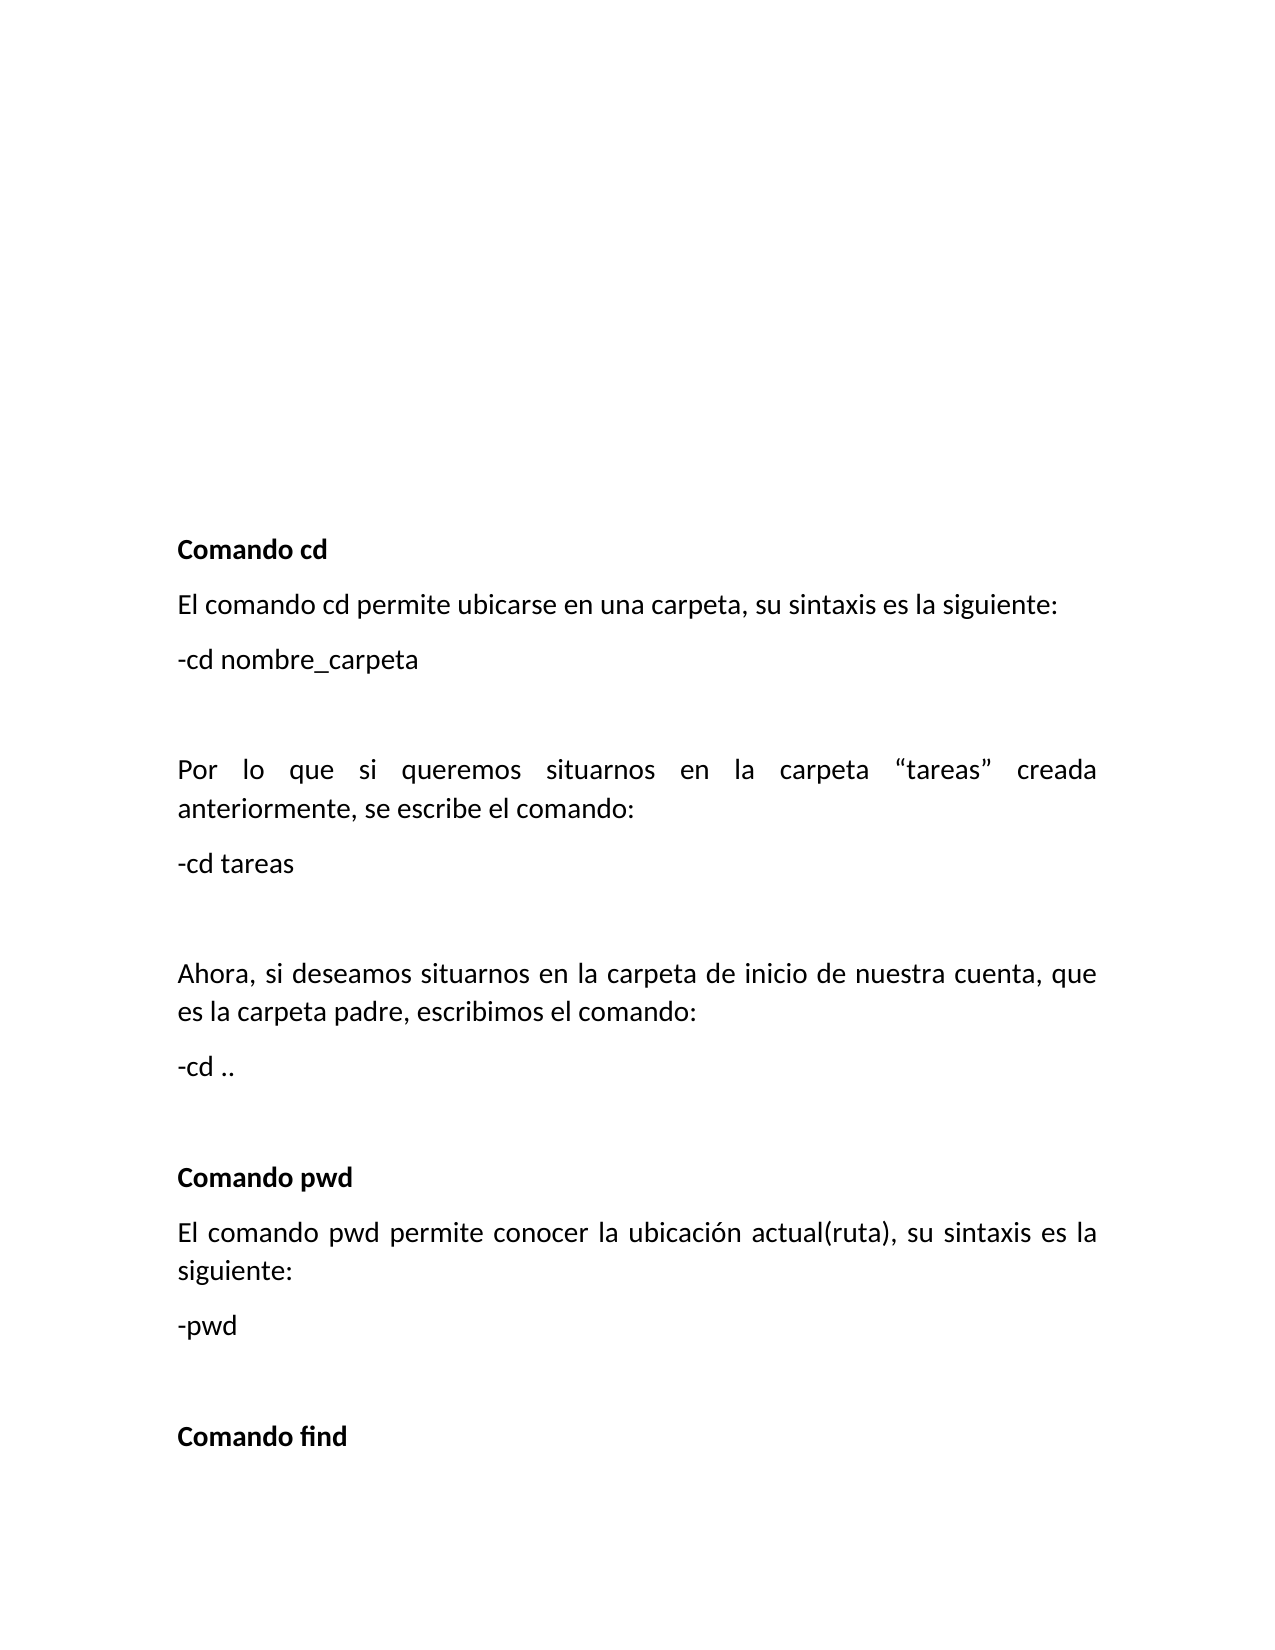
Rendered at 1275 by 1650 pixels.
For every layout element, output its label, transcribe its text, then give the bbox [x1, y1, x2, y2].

text Comando pwd [177, 1159, 1098, 1194]
text Ahora, si deseamos situarnos en la carpeta de inicio de nuestra cuenta, que es la carpeta padre, escribimos el comando: [177, 955, 1098, 1029]
text Comando cd [177, 531, 1098, 566]
text -cd .. [177, 1048, 1098, 1084]
text El comando cd permite ubicarse en una carpeta, su sintaxis es la siguiente: [177, 586, 1098, 622]
text Por lo que si queremos situarnos en la carpeta “tareas” creada anteriormente, se escribe el comando: [177, 751, 1098, 825]
text -cd nombre_carpeta [177, 641, 1098, 677]
text -cd tareas [177, 845, 1098, 880]
text Comando find [177, 1418, 1098, 1453]
text El comando pwd permite conocer la ubicación actual(ruta), su sintaxis es la siguiente: [177, 1214, 1098, 1288]
text -pwd [177, 1307, 1098, 1343]
